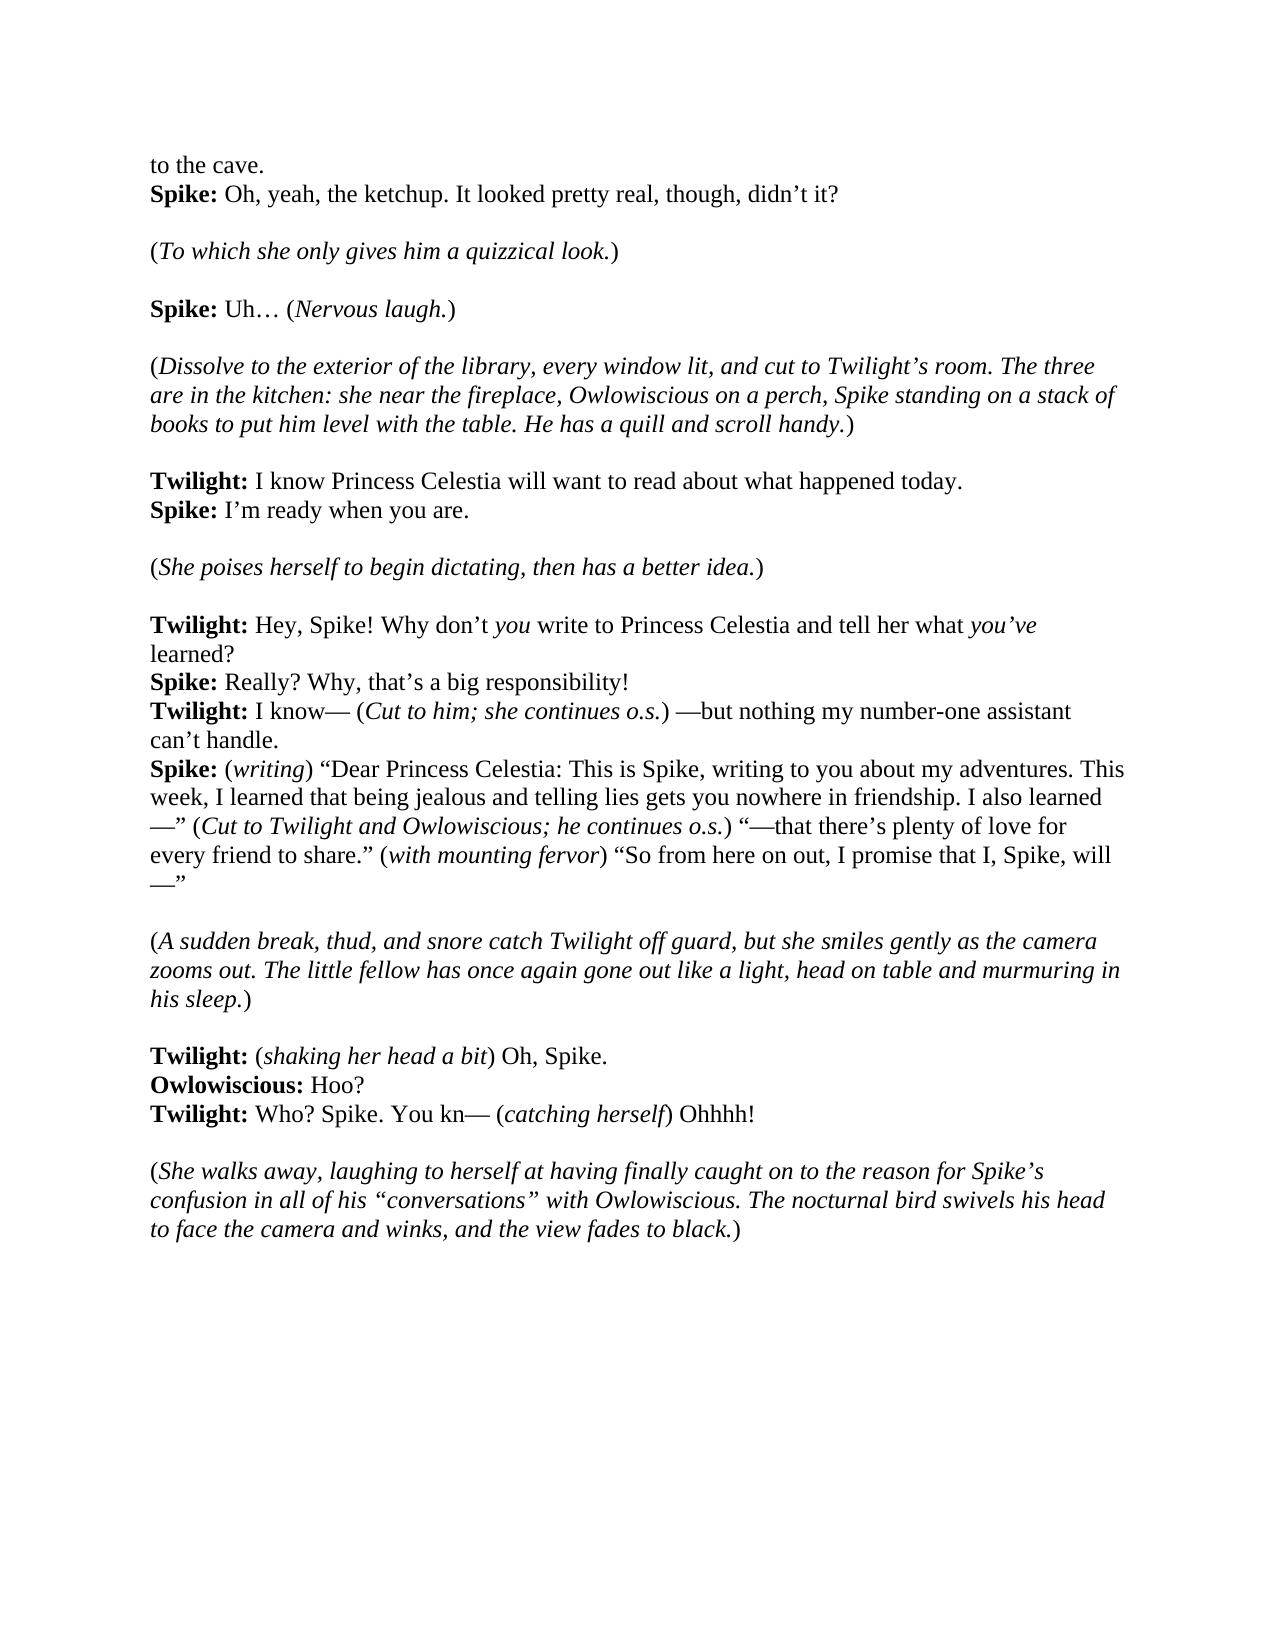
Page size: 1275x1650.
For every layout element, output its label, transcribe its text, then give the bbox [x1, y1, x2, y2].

text Twilight: I know— (Cut to him; she continues o.s.) —but nothing my number-one assistant can’t handle. [150, 696, 1125, 754]
text Spike: Oh, yeah, the ketchup. It looked pretty real, though, didn’t it? [150, 179, 1125, 207]
text Spike: (writing) “Dear Princess Celestia: This is Spike, writing to you about my adventures. This week, I learned that being jealous and telling lies gets you nowhere in friendship. I also learned—” (Cut to Twilight and Owlowiscious; he continues o.s.) “—that there’s plenty of love for every friend to share.” (with mounting fervor) “So from here on out, I promise that I, Spike, will—” [150, 754, 1125, 897]
text Twilight: (shaking her head a bit) Oh, Spike. [150, 1041, 1125, 1070]
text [150, 150, 1125, 179]
text (To which she only gives him a quizzical look.) [150, 236, 1125, 265]
text Twilight: Hey, Spike! Why don’t you write to Princess Celestia and tell her what you’ve learned? [150, 610, 1125, 667]
text Owlowiscious: Hoo? [150, 1070, 1125, 1099]
text Spike: I’m ready when you are. [150, 495, 1125, 524]
text Twilight: Who? Spike. You kn— (catching herself) Ohhhh! [150, 1099, 1125, 1127]
text Spike: Uh… (Nervous laugh.) [150, 294, 1125, 322]
text (Dissolve to the exterior of the library, every window lit, and cut to Twilight’s room. The three are in the kitchen: she near the fireplace, Owlowiscious on a perch, Spike standing on a stack of books to put him level with the table. He has a quill and scroll handy.) [150, 351, 1125, 437]
text (She poises herself to begin dictating, then has a better idea.) [150, 552, 1125, 581]
text Twilight: I know Princess Celestia will want to read about what happened today. [150, 466, 1125, 495]
text (She walks away, laughing to herself at having finally caught on to the reason for Spike’s confusion in all of his “conversations” with Owlowiscious. The nocturnal bird swivels his head to face the camera and winks, and the view fades to black.) [150, 1156, 1125, 1242]
text (A sudden break, thud, and snore catch Twilight off guard, but she smiles gently as the camera zooms out. The little fellow has once again gone out like a light, head on table and murmuring in his sleep.) [150, 926, 1125, 1012]
text Spike: Really? Why, that’s a big responsibility! [150, 667, 1125, 696]
